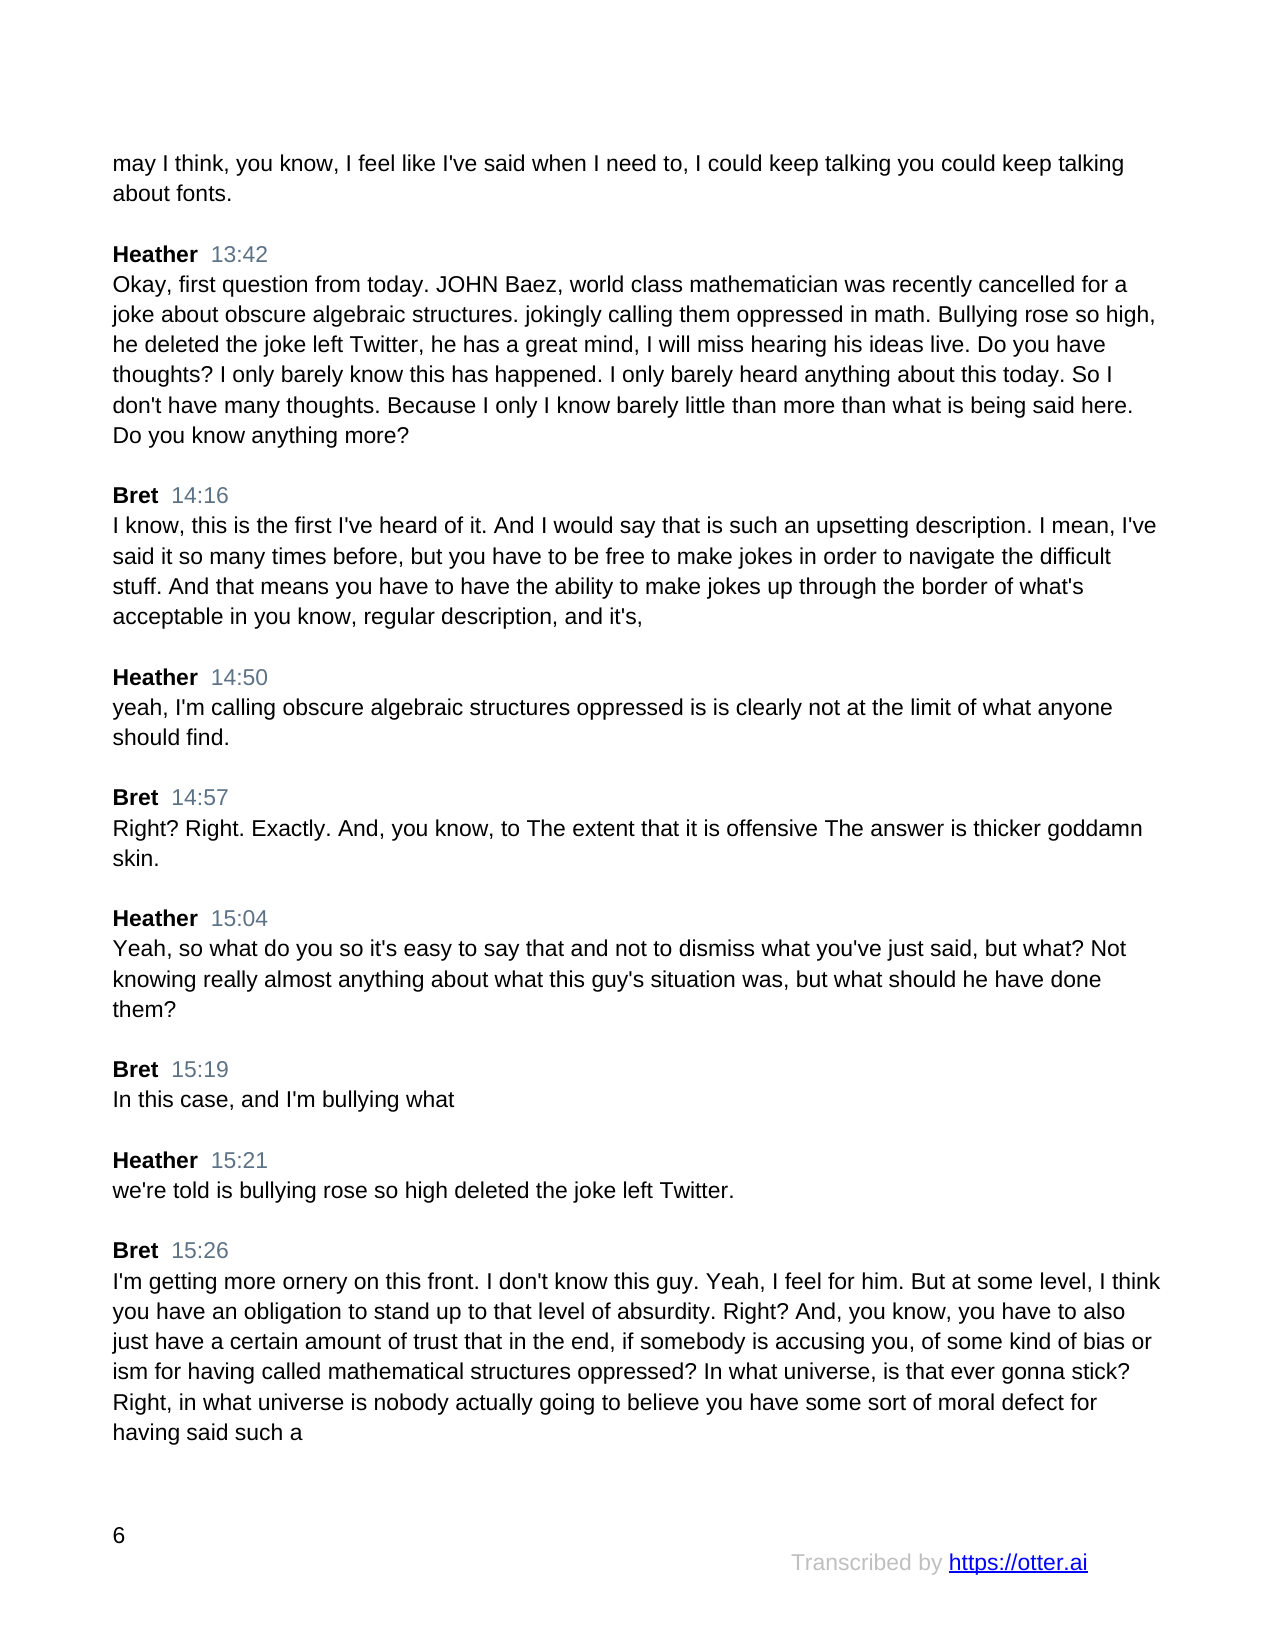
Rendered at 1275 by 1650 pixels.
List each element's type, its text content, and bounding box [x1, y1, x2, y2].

text may I think, you know, I feel like I've said when I need to, I could keep talking you could keep talking about fonts. [112, 150, 1162, 207]
text yeah, I'm calling obscure algebraic structures oppressed is is clearly not at the limit of what anyone should find. [112, 694, 1162, 750]
text we're told is bullying rose so high deleted the joke left Twitter. [112, 1177, 1162, 1203]
text Bret 14:57 [112, 784, 1162, 811]
text Heather 15:04 [112, 905, 1162, 932]
text Bret 14:16 [112, 482, 1162, 509]
text Bret 15:19 [112, 1056, 1162, 1083]
text Heather 15:21 [112, 1147, 1162, 1173]
text Yeah, so what do you so it's easy to say that and not to dismiss what you've just said, but what? Not knowing really almost anything about what this guy's situation was, but what should he have done them? [112, 935, 1162, 1022]
text Okay, first question from today. JOHN Baez, world class mathematician was recently cancelled for a joke about obscure algebraic structures. jokingly calling them oppressed in math. Bullying rose so high, he deleted the joke left Twitter, he has a great mind, I will miss hearing his ideas live. Do you have thoughts? I only barely know this has happened. I only barely heard anything about this today. So I don't have many thoughts. Because I only I know barely little than more than what is being said here. Do you know anything more? [112, 271, 1162, 448]
text I'm getting more ornery on this front. I don't know this guy. Yeah, I feel for him. But at some level, I think you have an obligation to stand up to that level of absurdity. Right? And, you know, you have to also just have a certain amount of trust that in the end, if somebody is accusing you, of some kind of bias or ism for having called mathematical structures oppressed? In what universe, is that ever gonna stick? Right, in what universe is nobody actually going to believe you have some sort of moral defect for having said such a [112, 1268, 1162, 1445]
text I know, this is the first I've heard of it. And I would say that is such an upsetting description. I mean, I've said it so many times before, but you have to be free to make jokes in order to navigate the difficult stuff. And that means you have to have the ability to make jokes up through the border of what's acceptable in you know, regular description, and it's, [112, 512, 1162, 629]
text Heather 13:42 [112, 241, 1162, 267]
text Right? Right. Exactly. And, you know, to The extent that it is offensive The answer is thicker goddamn skin. [112, 814, 1162, 871]
text In this case, and I'm bullying what [112, 1086, 1162, 1113]
text Bret 15:26 [112, 1237, 1162, 1264]
text Heather 14:50 [112, 663, 1162, 690]
